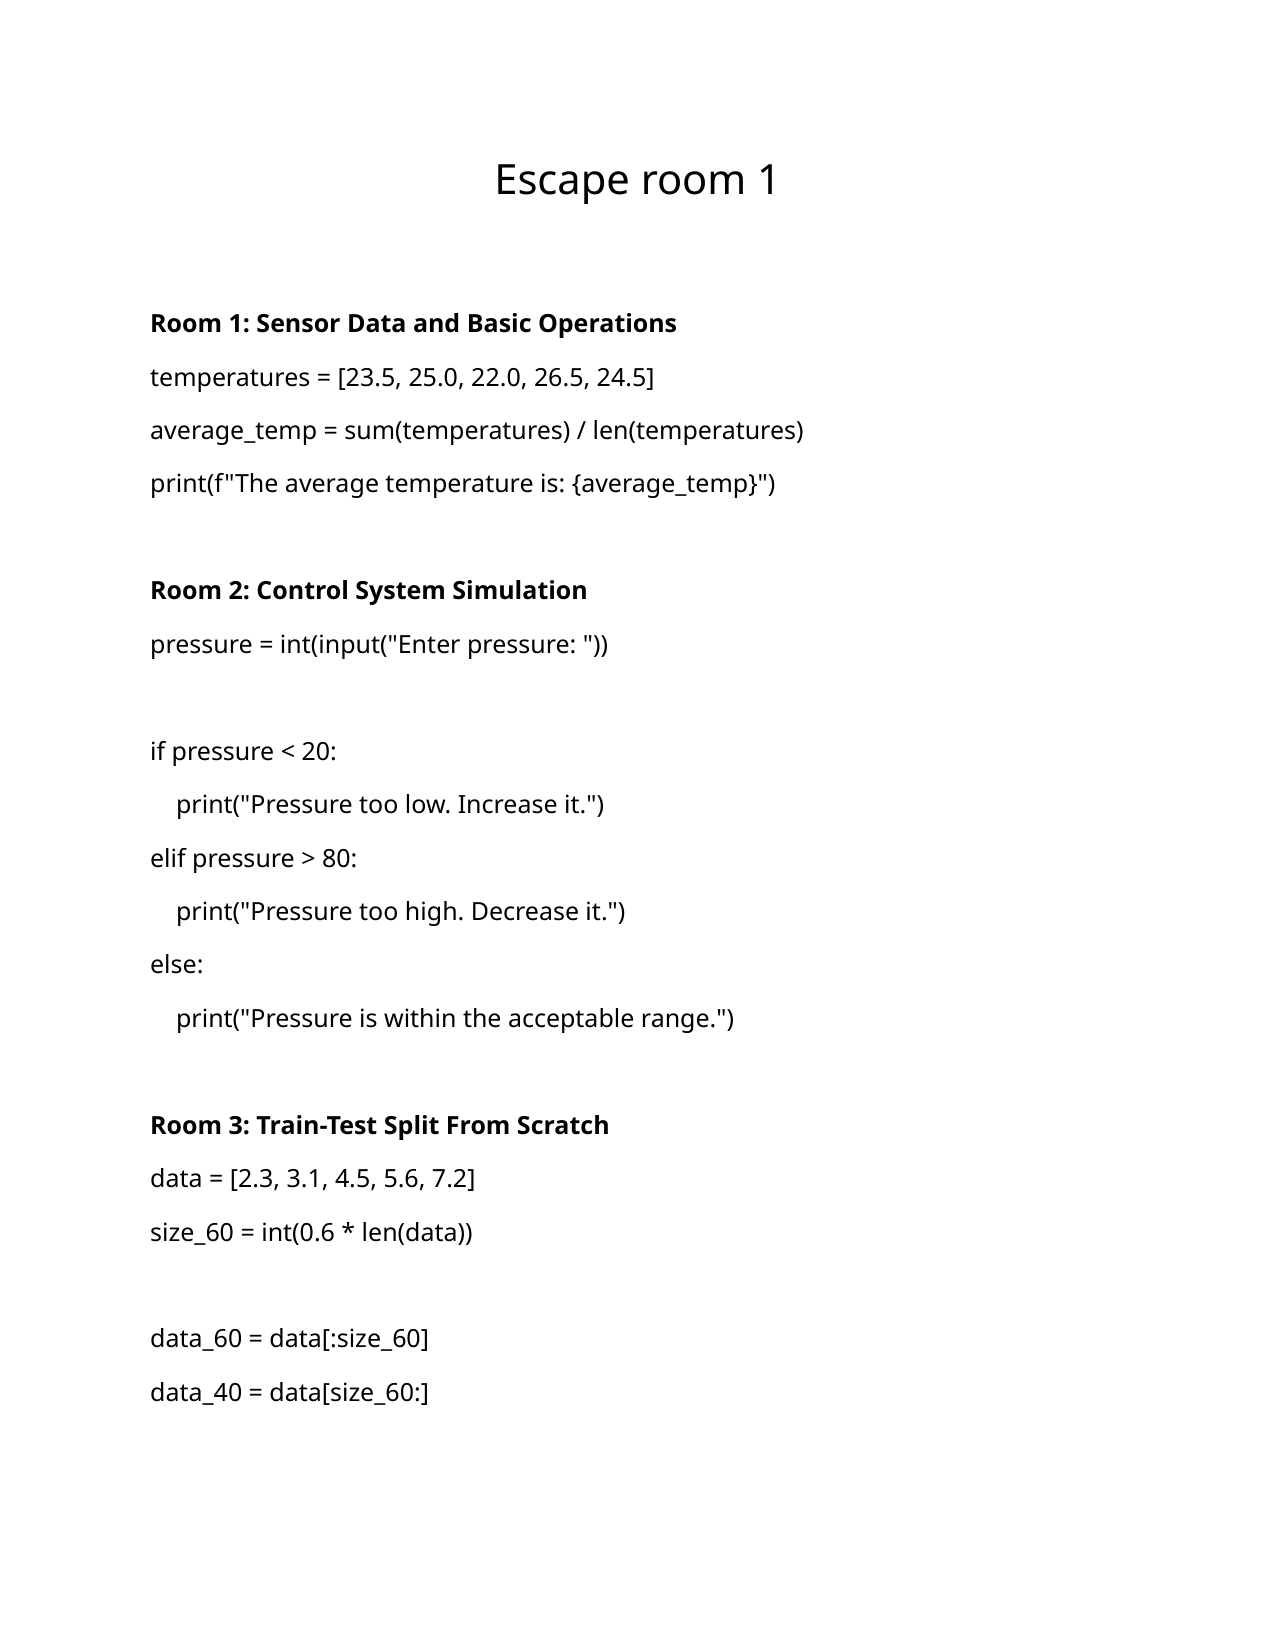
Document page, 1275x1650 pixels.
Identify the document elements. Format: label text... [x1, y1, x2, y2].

text if pressure < 20: [150, 733, 1125, 767]
text data_60 = data[:size_60] [150, 1321, 1125, 1355]
text print(f"The average temperature is: {average_temp}") [150, 466, 1125, 500]
text print("Pressure too high. Decrease it.") [150, 894, 1125, 928]
text else: [150, 947, 1125, 981]
text temperatures = [23.5, 25.0, 22.0, 26.5, 24.5] [150, 359, 1125, 393]
text data_40 = data[size_60:] [150, 1374, 1125, 1409]
text Room 3: Train-Test Split From Scratch [150, 1107, 1125, 1141]
text Room 1: Sensor Data and Basic Operations [150, 306, 1125, 340]
text Escape room 1 [150, 150, 1125, 207]
text data = [2.3, 3.1, 4.5, 5.6, 7.2] [150, 1161, 1125, 1195]
text print("Pressure too low. Increase it.") [150, 787, 1125, 821]
text size_60 = int(0.6 * len(data)) [150, 1214, 1125, 1248]
text pressure = int(input("Enter pressure: ")) [150, 626, 1125, 661]
text print("Pressure is within the acceptable range.") [150, 1001, 1125, 1034]
text elif pressure > 80: [150, 840, 1125, 874]
text average_temp = sum(temperatures) / len(temperatures) [150, 413, 1125, 447]
text Room 2: Control System Simulation [150, 573, 1125, 607]
